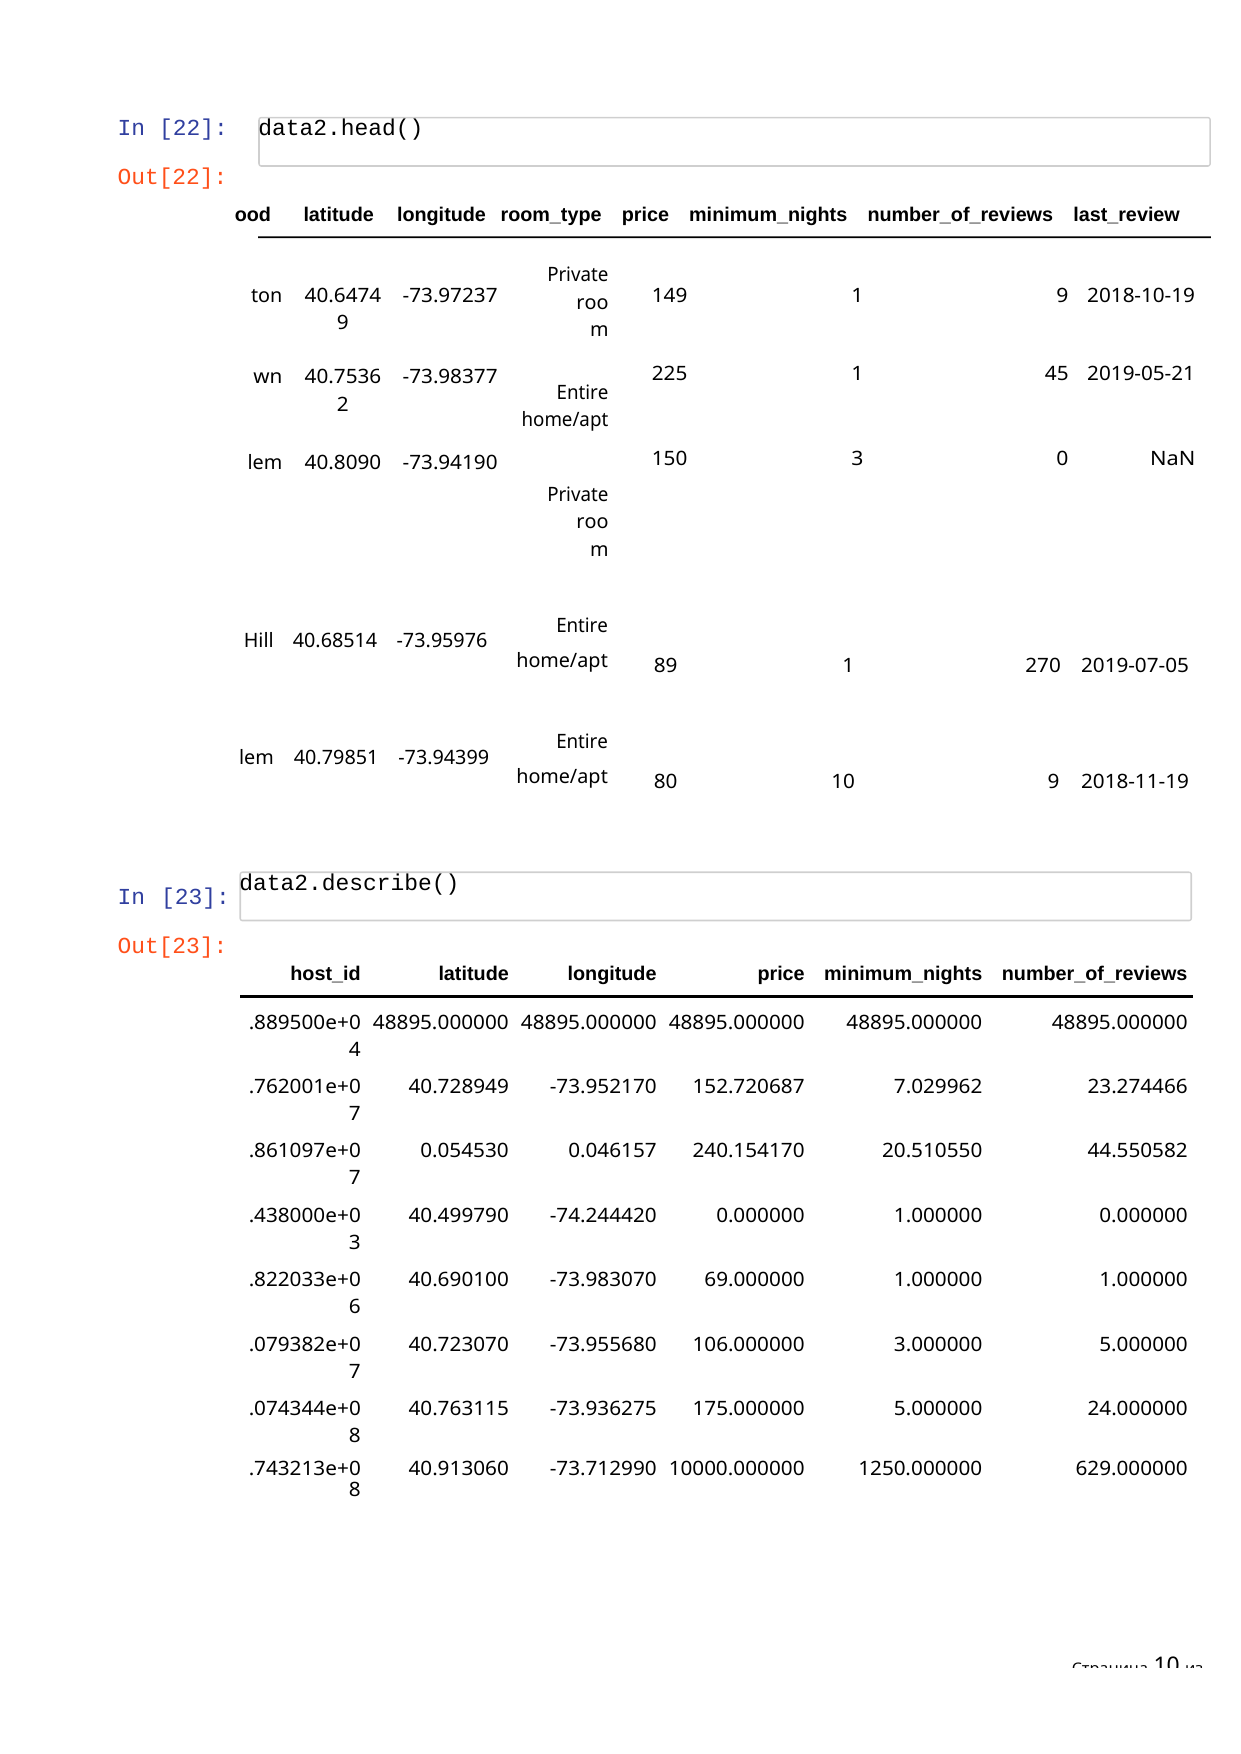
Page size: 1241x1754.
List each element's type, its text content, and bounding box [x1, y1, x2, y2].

table_cell .438000e+03 [240, 1190, 370, 1255]
table_cell 40.690100 [370, 1255, 518, 1319]
table_cell 48895.000000 [518, 998, 666, 1062]
text Entire home/apt [521, 378, 608, 432]
text Private room [545, 261, 608, 342]
text Out[22]: [117, 165, 230, 191]
table_cell 240.154170 [666, 1126, 814, 1190]
text home/apt [100, 770, 608, 787]
table_cell 7.029962 [814, 1062, 992, 1126]
text 80 10 9 2018-11-19 [653, 768, 1211, 795]
table_cell 1.000000 [992, 1255, 1193, 1319]
table_cell 44.550582 [992, 1126, 1193, 1190]
table_cell -74.244420 [518, 1190, 666, 1255]
table_cell 1.000000 [814, 1255, 992, 1319]
table_cell -73.955680 [518, 1319, 666, 1384]
table_cell .861097e+07 [240, 1126, 370, 1190]
table_cell 69.000000 [666, 1255, 814, 1319]
table_cell 1.000000 [814, 1190, 992, 1255]
table_cell .743213e+08 [240, 1448, 370, 1500]
text In [23]: [117, 886, 1211, 912]
table_cell 40.499790 [370, 1190, 518, 1255]
table_cell 48895.000000 [370, 998, 518, 1062]
text Out[23]: [117, 934, 1211, 960]
table_cell 0.054530 [370, 1126, 518, 1190]
table_header latitude [370, 961, 518, 995]
text Private room [545, 481, 608, 562]
table_cell 40.763115 [370, 1384, 518, 1448]
table_cell .822033e+06 [240, 1255, 370, 1319]
table_header number_of_reviews [992, 961, 1193, 995]
table_cell -73.952170 [518, 1062, 666, 1126]
table_header host_id [240, 961, 370, 995]
table_cell 48895.000000 [666, 998, 814, 1062]
table_cell 0.046157 [518, 1126, 666, 1190]
table_cell 23.274466 [992, 1062, 1193, 1126]
table_cell 3.000000 [814, 1319, 992, 1384]
table_cell 152.720687 [666, 1062, 814, 1126]
table_cell -73.712990 [518, 1448, 666, 1500]
table_cell 0.000000 [992, 1190, 1193, 1255]
table_cell 1250.000000 [814, 1448, 992, 1500]
table_cell 40.913060 [370, 1448, 518, 1500]
text Hill 40.68514 -73.95976 Entire [243, 625, 608, 653]
table_cell 40.723070 [370, 1319, 518, 1384]
table_cell .762001e+07 [240, 1062, 370, 1126]
table_cell .079382e+07 [240, 1319, 370, 1384]
table_cell 48895.000000 [814, 998, 992, 1062]
table_cell 5.000000 [992, 1319, 1193, 1384]
text lem 40.79851 -73.94399 Entire [239, 741, 608, 770]
table_cell 629.000000 [992, 1448, 1193, 1500]
table_cell 10000.000000 [666, 1448, 814, 1500]
table_cell 48895.000000 [992, 998, 1193, 1062]
table_cell -73.936275 [518, 1384, 666, 1448]
table_cell 106.000000 [666, 1319, 814, 1384]
table_cell 40.728949 [370, 1062, 518, 1126]
table_cell 175.000000 [666, 1384, 814, 1448]
table_header minimum_nights [814, 961, 992, 995]
table_cell .074344e+08 [240, 1384, 370, 1448]
table_cell 5.000000 [814, 1384, 992, 1448]
text home/apt [100, 653, 608, 671]
text In [22]: [117, 117, 230, 143]
text 89 1 270 2019-07-05 [653, 651, 1211, 678]
table_header longitude [518, 961, 666, 995]
table_cell 20.510550 [814, 1126, 992, 1190]
table_cell .889500e+04 [240, 998, 370, 1062]
table_cell -73.983070 [518, 1255, 666, 1319]
table_header price [666, 961, 814, 995]
text ood latitude longitude room_type price minimum_nights number_of_reviews last_review [234, 203, 1211, 226]
table_cell 24.000000 [992, 1384, 1193, 1448]
table_cell 0.000000 [666, 1190, 814, 1255]
